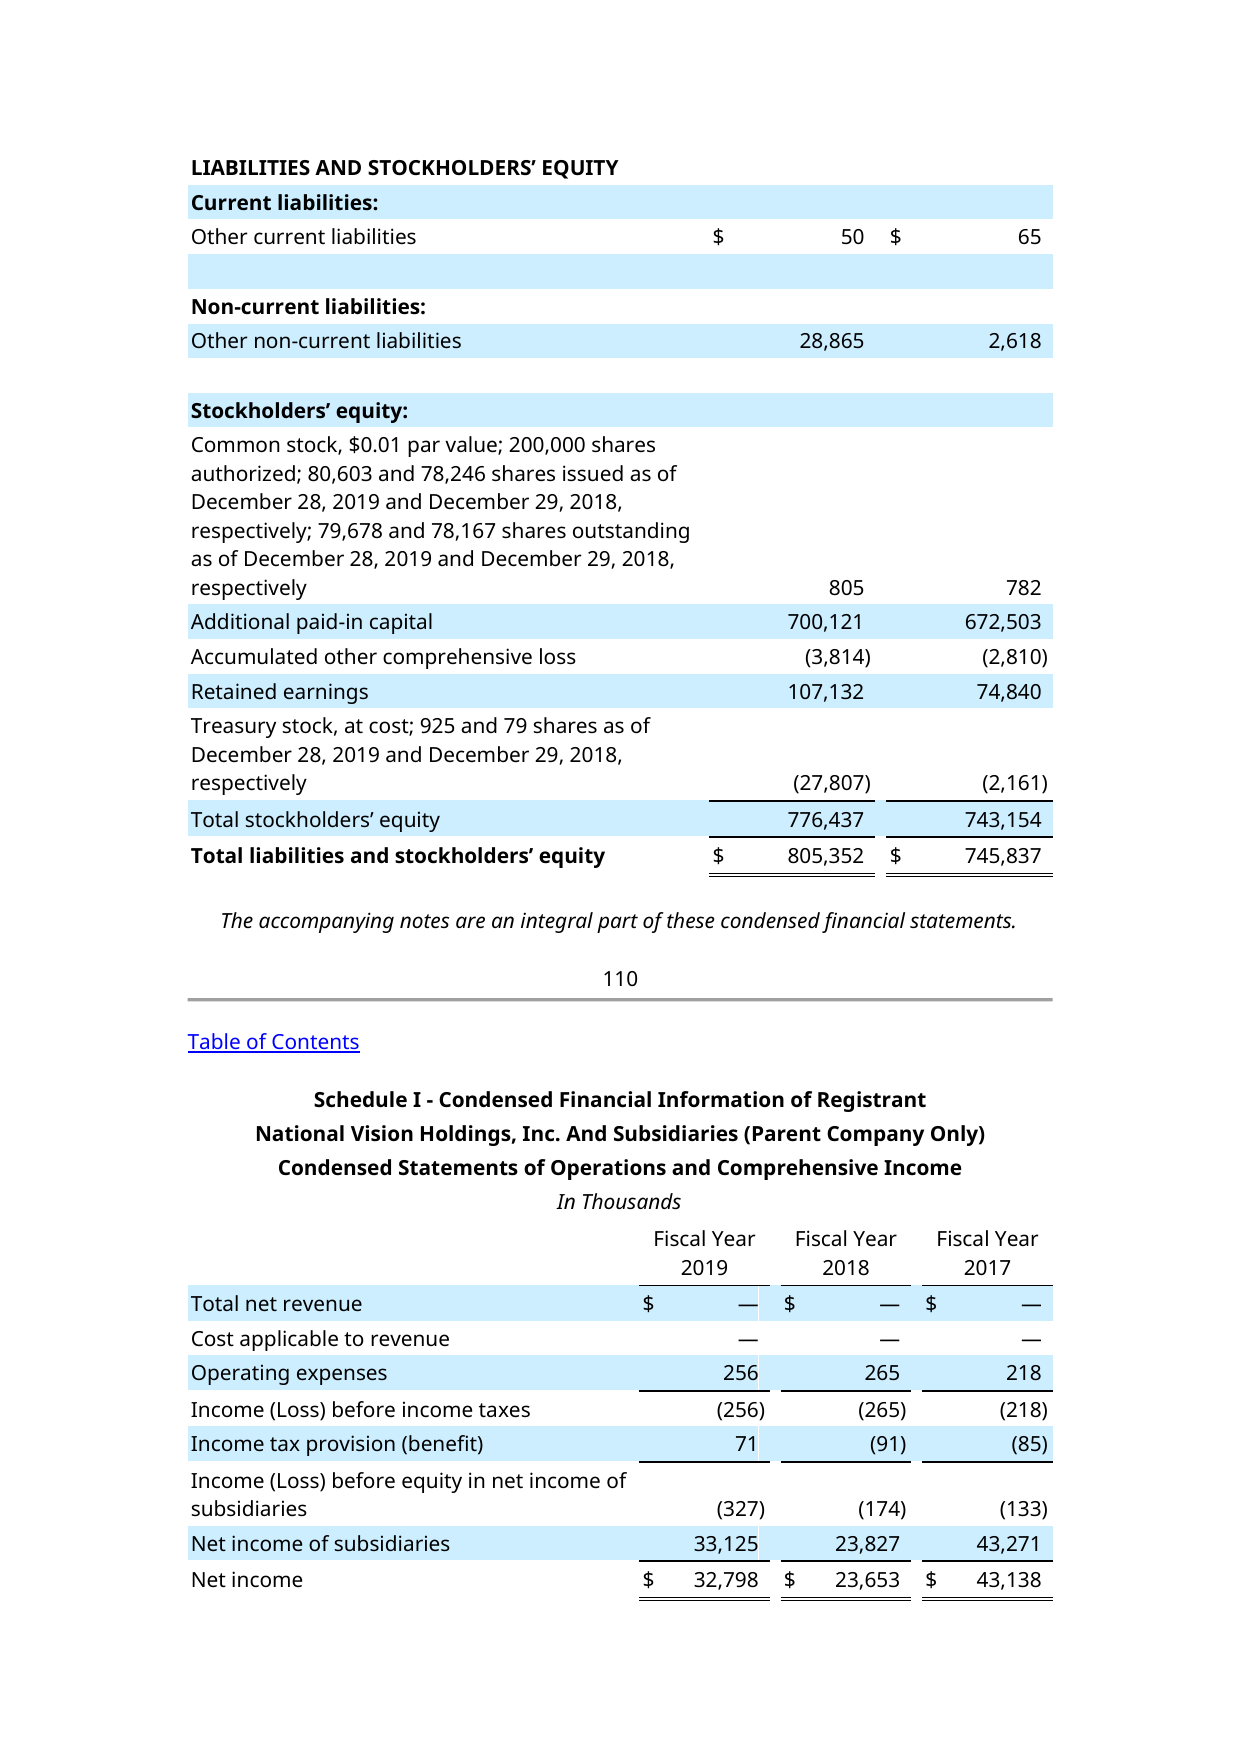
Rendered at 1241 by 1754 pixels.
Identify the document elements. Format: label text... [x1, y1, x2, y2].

text The accompanying notes are an integral part of these condensed financial statements. [187, 906, 1053, 934]
text Table of Contents [187, 1027, 1053, 1055]
text Condensed Statements of Operations and Comprehensive Income [187, 1153, 1053, 1182]
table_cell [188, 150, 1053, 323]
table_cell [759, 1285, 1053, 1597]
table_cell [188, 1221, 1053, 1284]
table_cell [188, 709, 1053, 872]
text 110 [187, 964, 1053, 993]
text In Thousands [187, 1187, 1053, 1216]
text National Vision Holdings, Inc. And Subsidiaries (Parent Company Only) [187, 1119, 1053, 1148]
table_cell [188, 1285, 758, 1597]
text Schedule I - Condensed Financial Information of Registrant [187, 1085, 1053, 1113]
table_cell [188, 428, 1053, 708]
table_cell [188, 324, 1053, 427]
